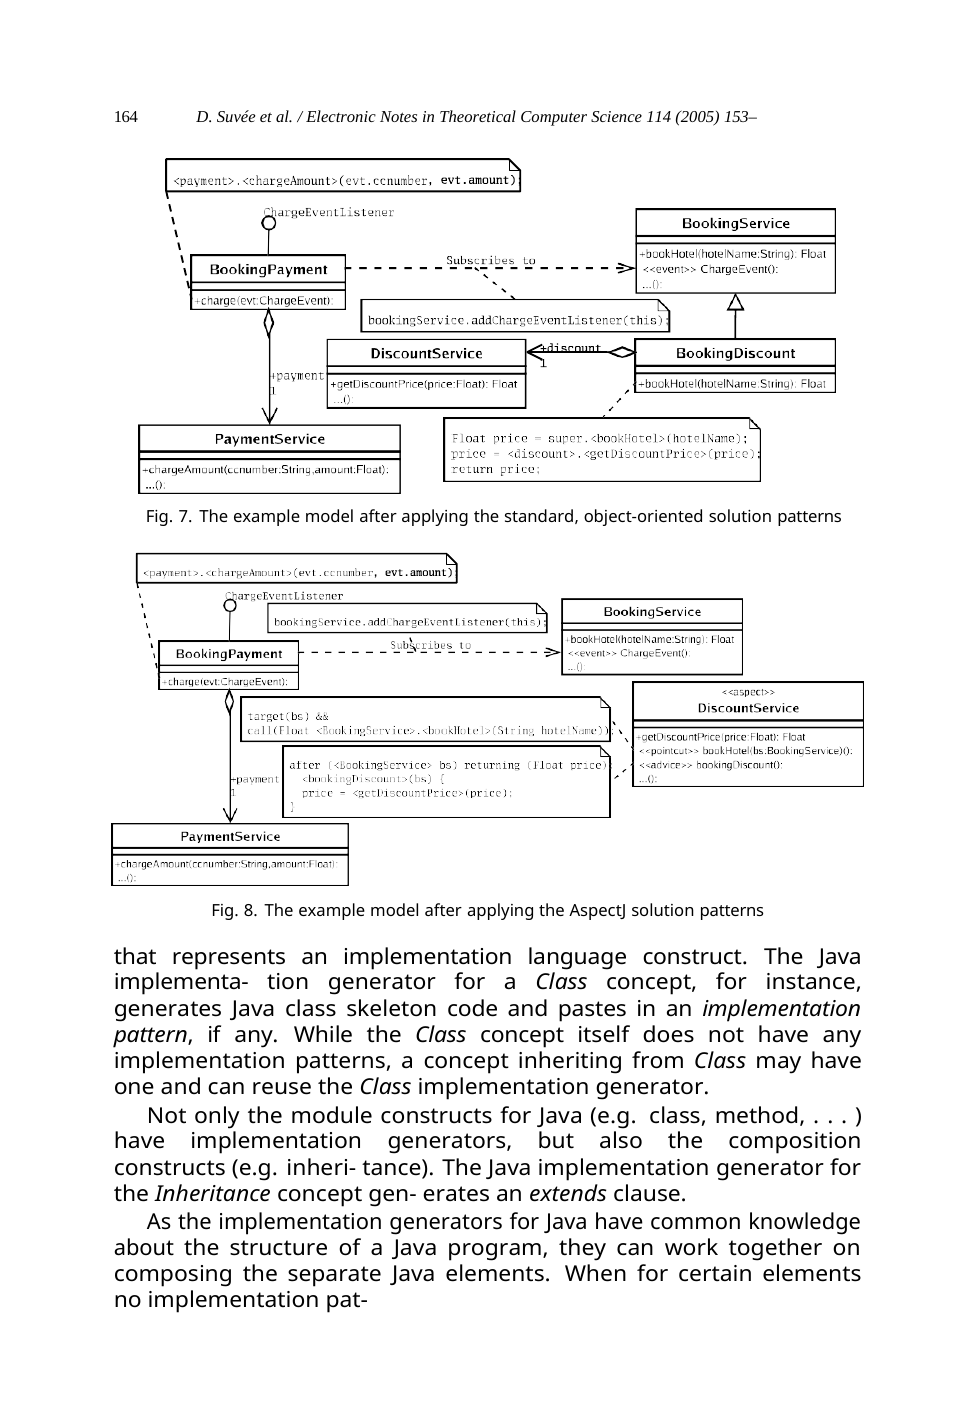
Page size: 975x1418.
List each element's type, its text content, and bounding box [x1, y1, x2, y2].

text Not only the module constructs for Java (e.g. class, method, . . . ) have implementation generators, but also the composition constructs (e.g. inheri- tance). The Java implementation generator for the Inheritance concept gen- erates an extends clause. [113, 1103, 862, 1207]
text Fig. 7. The example model after applying the standard, object-oriented solution patterns [146, 505, 908, 527]
text As the implementation generators for Java have common knowledge about the structure of a Java program, they can work together on composing the separate Java elements. When for certain elements no implementation pat- [113, 1209, 862, 1314]
text that represents an implementation language construct. The Java implementa- tion generator for a Class concept, for instance, generates Java class skeleton code and pastes in an implementation pattern, if any. While the Class concept itself does not have any implementation patterns, a concept inheriting from Class may have one and can reuse the Class implementation generator. [113, 944, 862, 1101]
text Fig. 8. The example model after applying the AspectJ solution patterns [100, 562, 875, 922]
picture [173, 175, 427, 187]
picture [138, 207, 836, 494]
